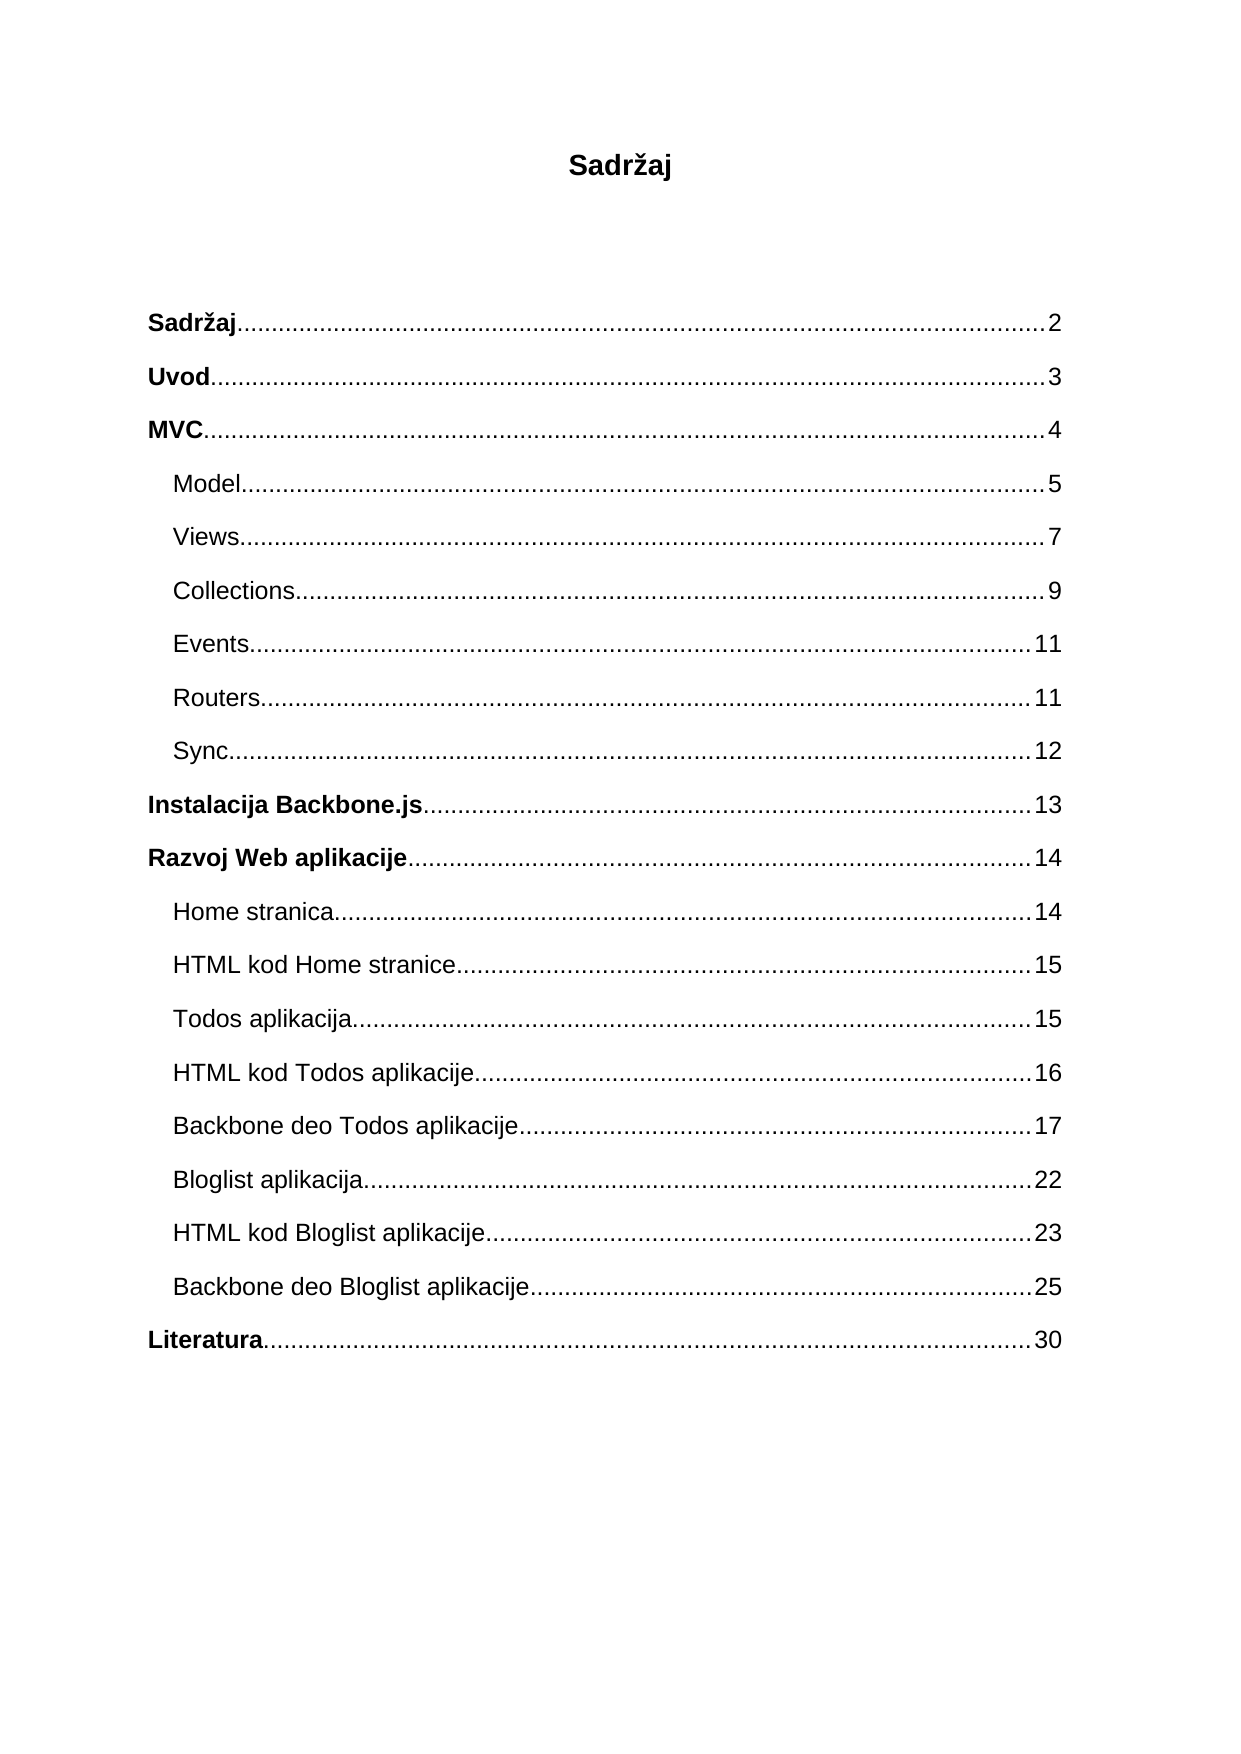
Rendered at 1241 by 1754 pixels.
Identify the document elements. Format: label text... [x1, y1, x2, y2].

subtitle Sadržaj [148, 148, 1093, 181]
